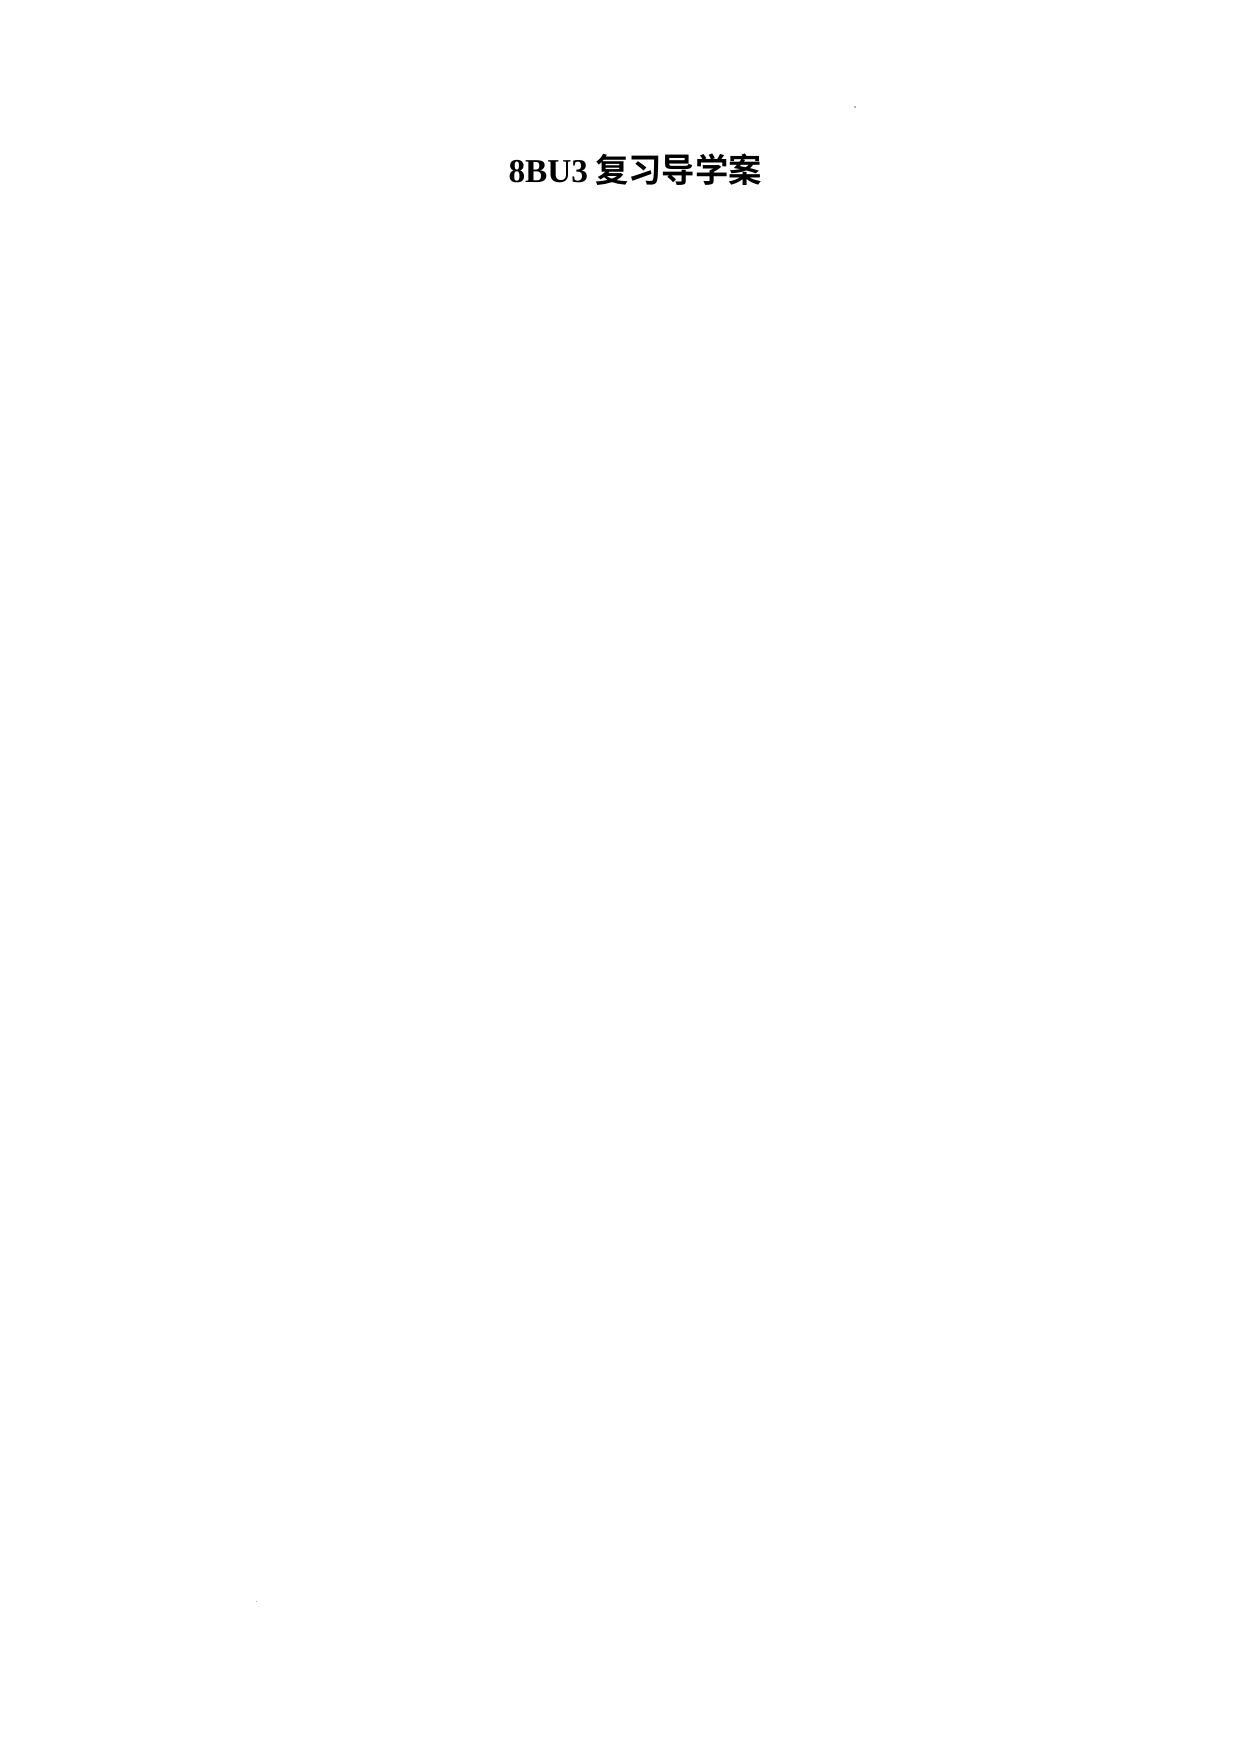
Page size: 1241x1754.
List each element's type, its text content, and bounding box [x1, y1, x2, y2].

text 8BU3复习导学案 [123, 135, 1147, 200]
